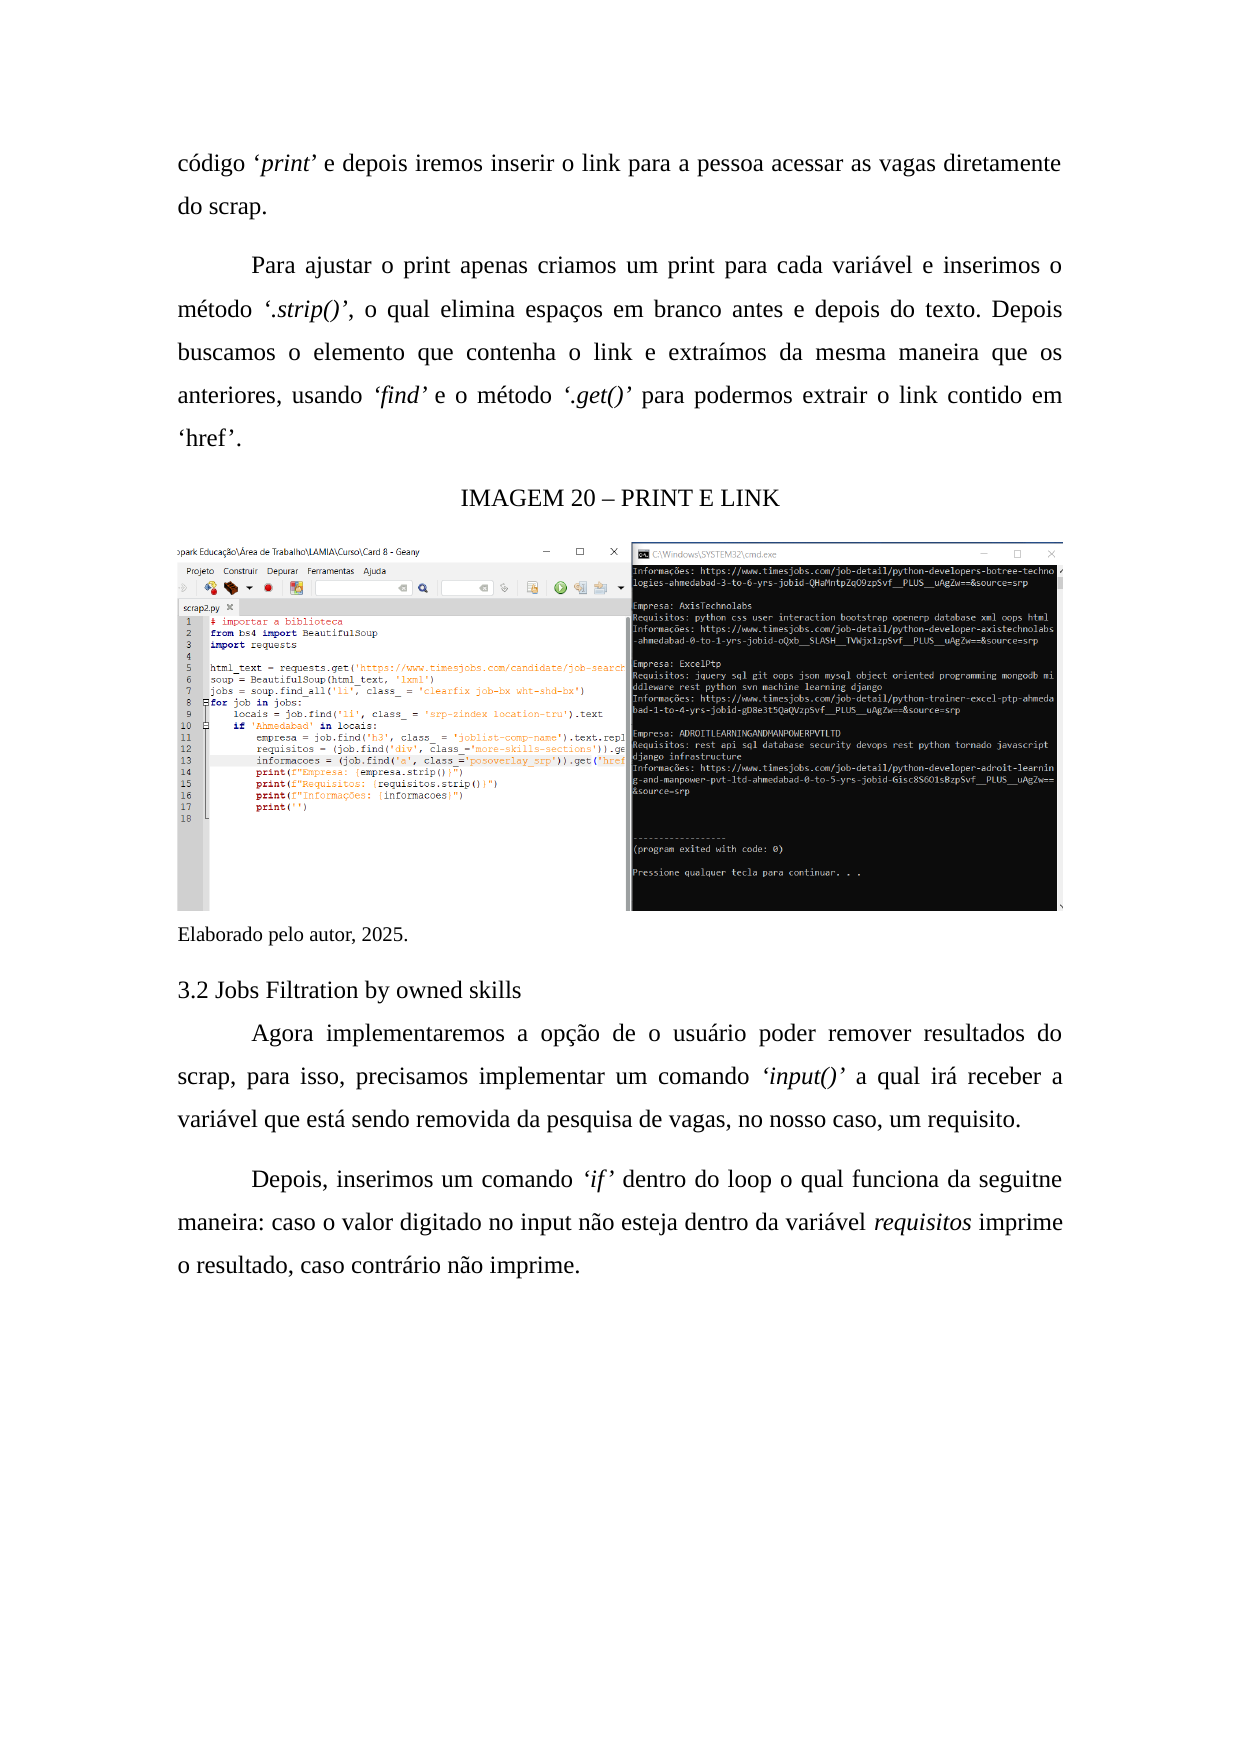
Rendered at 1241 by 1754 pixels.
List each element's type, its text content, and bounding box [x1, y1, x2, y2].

subtitle Jobs Filtration by owned skills [177, 975, 1063, 1004]
text Elaborado pelo autor, 2025. [177, 911, 1063, 946]
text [177, 148, 1063, 219]
text Depois, inserimos um comando ‘if’ dentro do loop o qual funciona da seguitne maneira: caso o valor digitado no input não esteja dentro da variável requisitos imprime o resultado, caso contrário não imprime. [177, 1164, 1063, 1279]
picture [177, 542, 1063, 911]
text Para ajustar o print apenas criamos um print para cada variável e inserimos o método ‘.strip()’, o qual elimina espaços em branco antes e depois do texto. Depois buscamos o elemento que contenha o link e extraímos da mesma maneira que os anteriores, usando ‘find’ e o método ‘.get()’ para podermos extrair o link contido em ‘href’. [177, 251, 1063, 452]
text IMAGEM 20 – PRINT E LINK [177, 483, 1063, 512]
text Agora implementaremos a opção de o usuário poder remover resultados do scrap, para isso, precisamos implementar um comando ‘input()’ a qual irá receber a variável que está sendo removida da pesquisa de vagas, no nosso caso, um requisito. [177, 1018, 1063, 1133]
